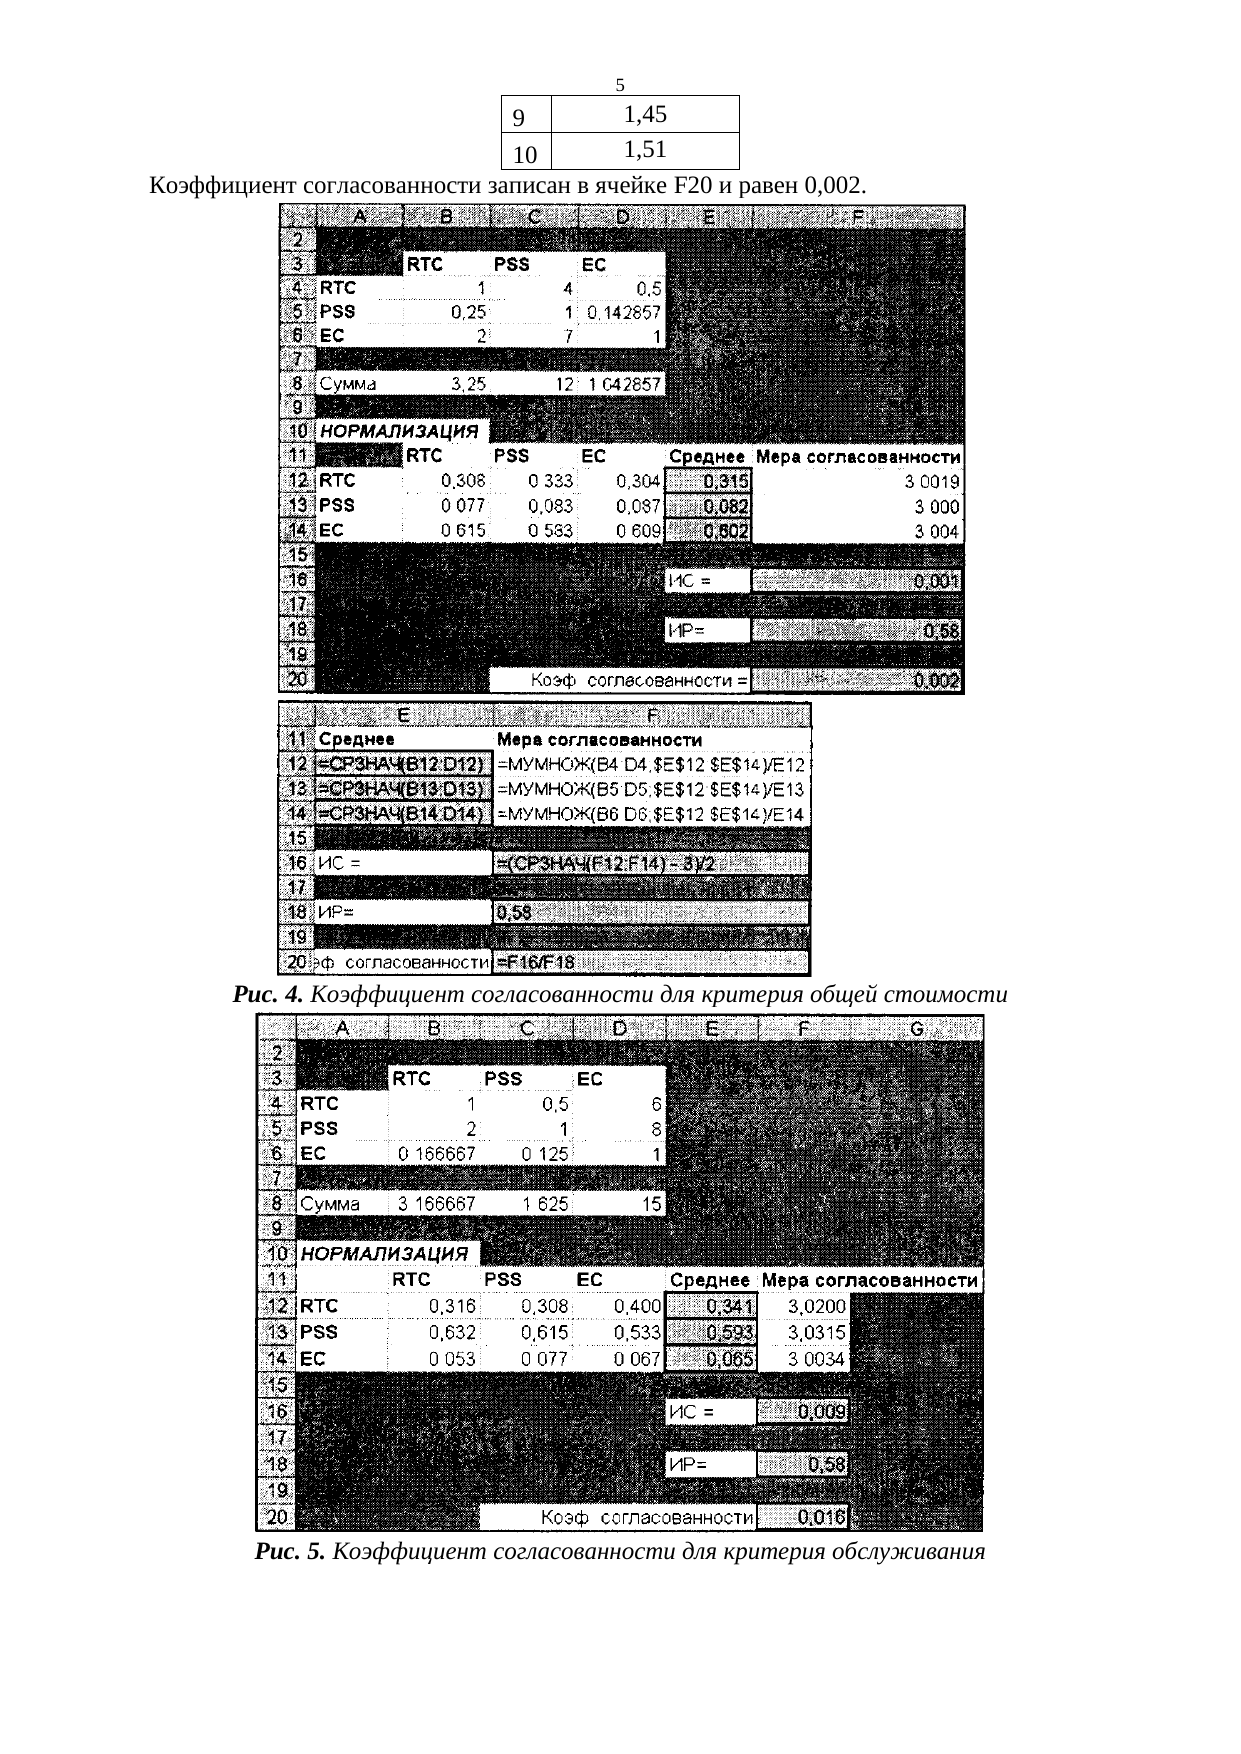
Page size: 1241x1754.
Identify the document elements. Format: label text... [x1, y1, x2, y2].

table_cell 9 [502, 96, 551, 132]
picture [252, 1007, 988, 1536]
table_cell 1,45 [552, 96, 739, 132]
table_cell 10 [502, 133, 551, 169]
text Рис. 5. Коэффициент согласованности для критерия обслуживания [75, 1536, 1165, 1564]
table_cell 1,51 [552, 133, 739, 169]
text Рис. 4. Коэффициент согласованности для критерия общей стоимости [75, 979, 1165, 1008]
text Коэффициент согласованности записан в ячейке F20 и равен 0,002. [75, 170, 1165, 199]
picture [273, 198, 967, 979]
